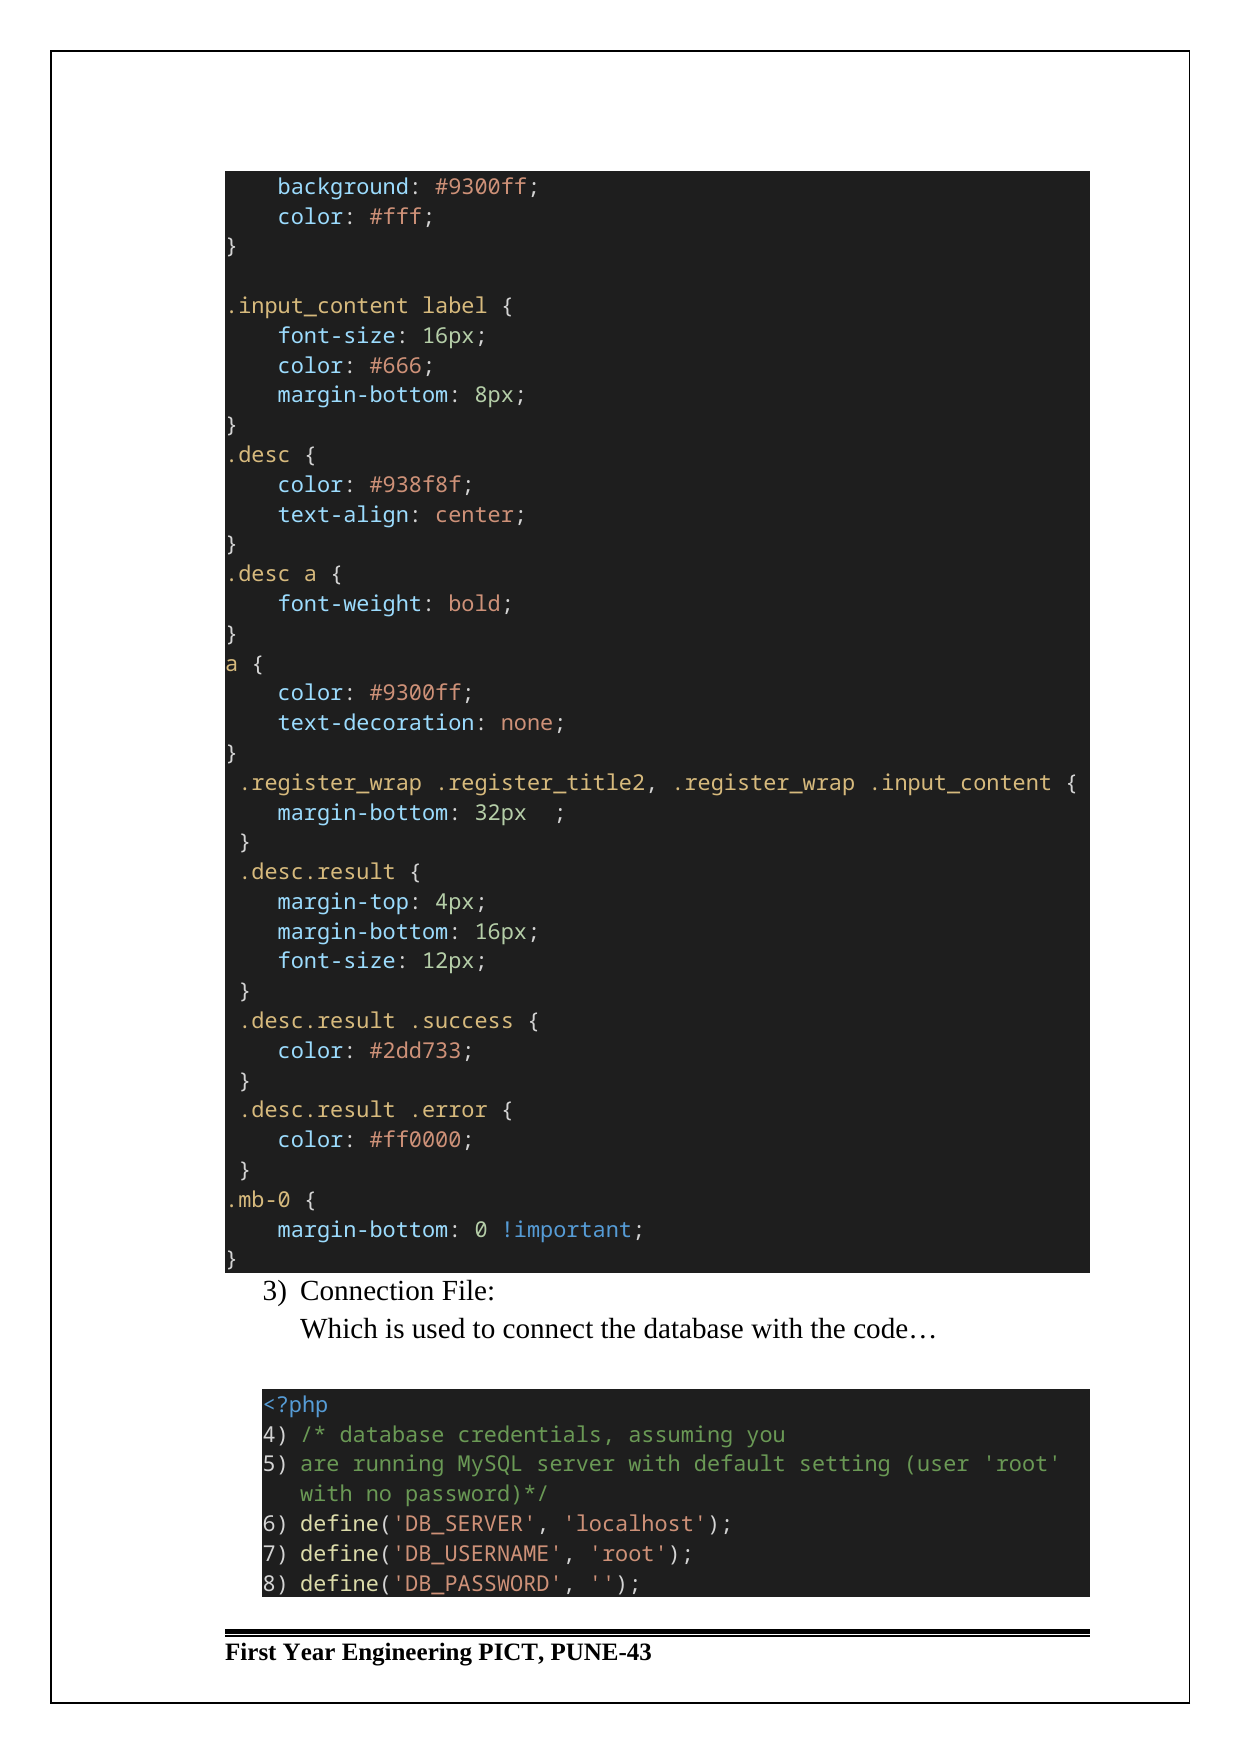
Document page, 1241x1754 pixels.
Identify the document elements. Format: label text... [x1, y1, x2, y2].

text color: #938f8f; [225, 469, 1090, 498]
list define('DB_USERNAME', 'root'); [262, 1538, 1090, 1567]
text margin-top: 4px; [225, 886, 1090, 916]
text } [225, 409, 1090, 439]
text a { [225, 647, 1090, 677]
text font-size: 16px; [225, 320, 1090, 349]
text color: #666; [225, 349, 1090, 379]
list define('DB_SERVER', 'localhost'); [262, 1508, 1090, 1538]
text color: #2dd733; [225, 1035, 1090, 1064]
text color: #fff; [225, 201, 1090, 230]
text margin-bottom: 8px; [225, 379, 1090, 409]
list are running MySQL server with default setting (user 'root' with no password)*/ [262, 1448, 1090, 1508]
list define('DB_PASSWORD', ''); [262, 1567, 1090, 1597]
text .desc a { [225, 558, 1090, 588]
text text-decoration: none; [225, 707, 1090, 737]
text margin-bottom: 16px; [225, 916, 1090, 945]
text color: #ff0000; [225, 1124, 1090, 1154]
text text-align: center; [225, 498, 1090, 528]
text } [225, 1154, 1090, 1184]
text } [225, 230, 1090, 260]
text margin-bottom: 32px ; [225, 796, 1090, 826]
text .desc.result .success { [225, 1005, 1090, 1035]
text <?php [262, 1389, 1090, 1418]
text margin-bottom: 0 !important; [225, 1213, 1090, 1243]
text .desc.result .error { [225, 1094, 1090, 1124]
text .desc.result { [225, 856, 1090, 886]
text background: #9300ff; [225, 171, 1090, 201]
text } [225, 618, 1090, 647]
text .desc { [225, 439, 1090, 469]
list Connection File: [262, 1273, 1090, 1307]
text } [225, 528, 1090, 558]
text .mb-0 { [225, 1184, 1090, 1213]
text } [225, 826, 1090, 856]
text } [225, 1243, 1090, 1273]
text } [225, 1064, 1090, 1094]
text } [225, 737, 1090, 767]
text .register_wrap .register_title2, .register_wrap .input_content { [225, 767, 1090, 796]
text } [225, 975, 1090, 1005]
text font-size: 12px; [225, 945, 1090, 975]
text Which is used to connect the database with the code… [300, 1312, 1090, 1345]
text .input_content label { [225, 290, 1090, 320]
text font-weight: bold; [225, 588, 1090, 618]
list /* database credentials, assuming you [262, 1418, 1090, 1448]
text color: #9300ff; [225, 677, 1090, 707]
